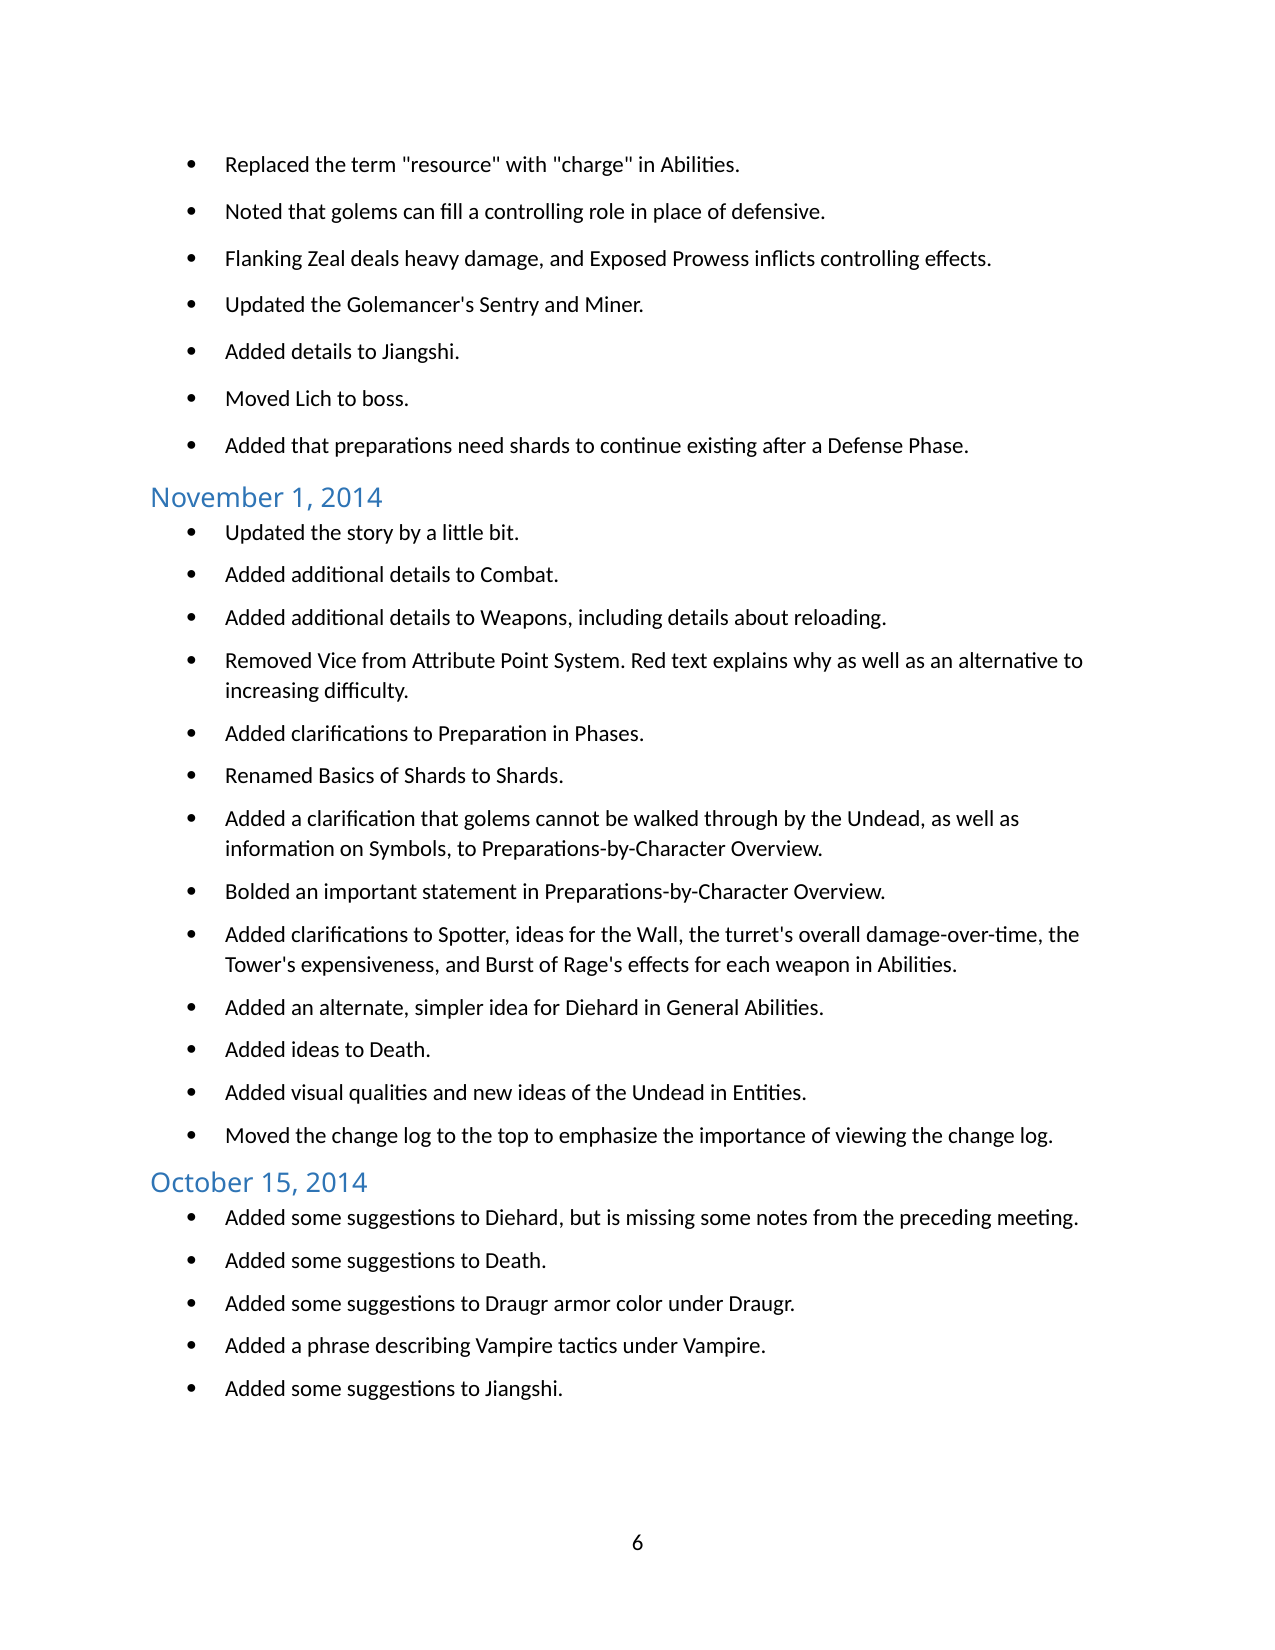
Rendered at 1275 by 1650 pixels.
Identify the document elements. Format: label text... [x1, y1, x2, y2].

list Removed Vice from Attribute Point System. Red text explains why as well as an alternative to increasing difficulty. [187, 646, 1125, 704]
list Replaced the term "resource" with "charge" in Abilities. [187, 150, 1125, 178]
list Added visual qualities and new ideas of the Undead in Entities. [187, 1078, 1125, 1106]
list Added additional details to Combat. [187, 561, 1125, 589]
list Updated the story by a little bit. [187, 518, 1125, 546]
list Noted that golems can fill a controlling role in place of defensive. [187, 197, 1125, 225]
list Moved the change log to the top to emphasize the importance of viewing the change log. [187, 1121, 1125, 1149]
list Updated the Golemancer's Sentry and Miner. [187, 291, 1125, 319]
list Added clarifications to Preparation in Phases. [187, 719, 1125, 747]
list Added some suggestions to Jiangshi. [187, 1374, 1125, 1402]
list Added additional details to Weapons, including details about reloading. [187, 603, 1125, 631]
list Added some suggestions to Death. [187, 1246, 1125, 1274]
list Added an alternate, simpler idea for Diehard in General Abilities. [187, 993, 1125, 1021]
list Added ideas to Death. [187, 1036, 1125, 1064]
list Added a clarification that golems cannot be walked through by the Undead, as well as information on Symbols, to Preparations-by-Character Overview. [187, 804, 1125, 863]
list Moved Lich to boss. [187, 384, 1125, 412]
subtitle October 15, 2014 [150, 1164, 1125, 1201]
subtitle November 1, 2014 [150, 478, 1125, 515]
list Added a phrase describing Vampire tactics under Vampire. [187, 1332, 1125, 1360]
list Added some suggestions to Draugr armor color under Draugr. [187, 1289, 1125, 1317]
list Added some suggestions to Diehard, but is missing some notes from the preceding meeting. [187, 1203, 1125, 1232]
list Added that preparations need shards to continue existing after a Defense Phase. [187, 431, 1125, 459]
list Added details to Jiangshi. [187, 337, 1125, 366]
list Bolded an important statement in Preparations-by-Character Overview. [187, 877, 1125, 905]
list Flanking Zeal deals heavy damage, and Exposed Prowess inflicts controlling effects. [187, 244, 1125, 272]
list Renamed Basics of Shards to Shards. [187, 762, 1125, 790]
list Added clarifications to Spotter, ideas for the Wall, the turret's overall damage-over-time, the Tower's expensiveness, and Burst of Rage's effects for each weapon in Abilities. [187, 920, 1125, 978]
